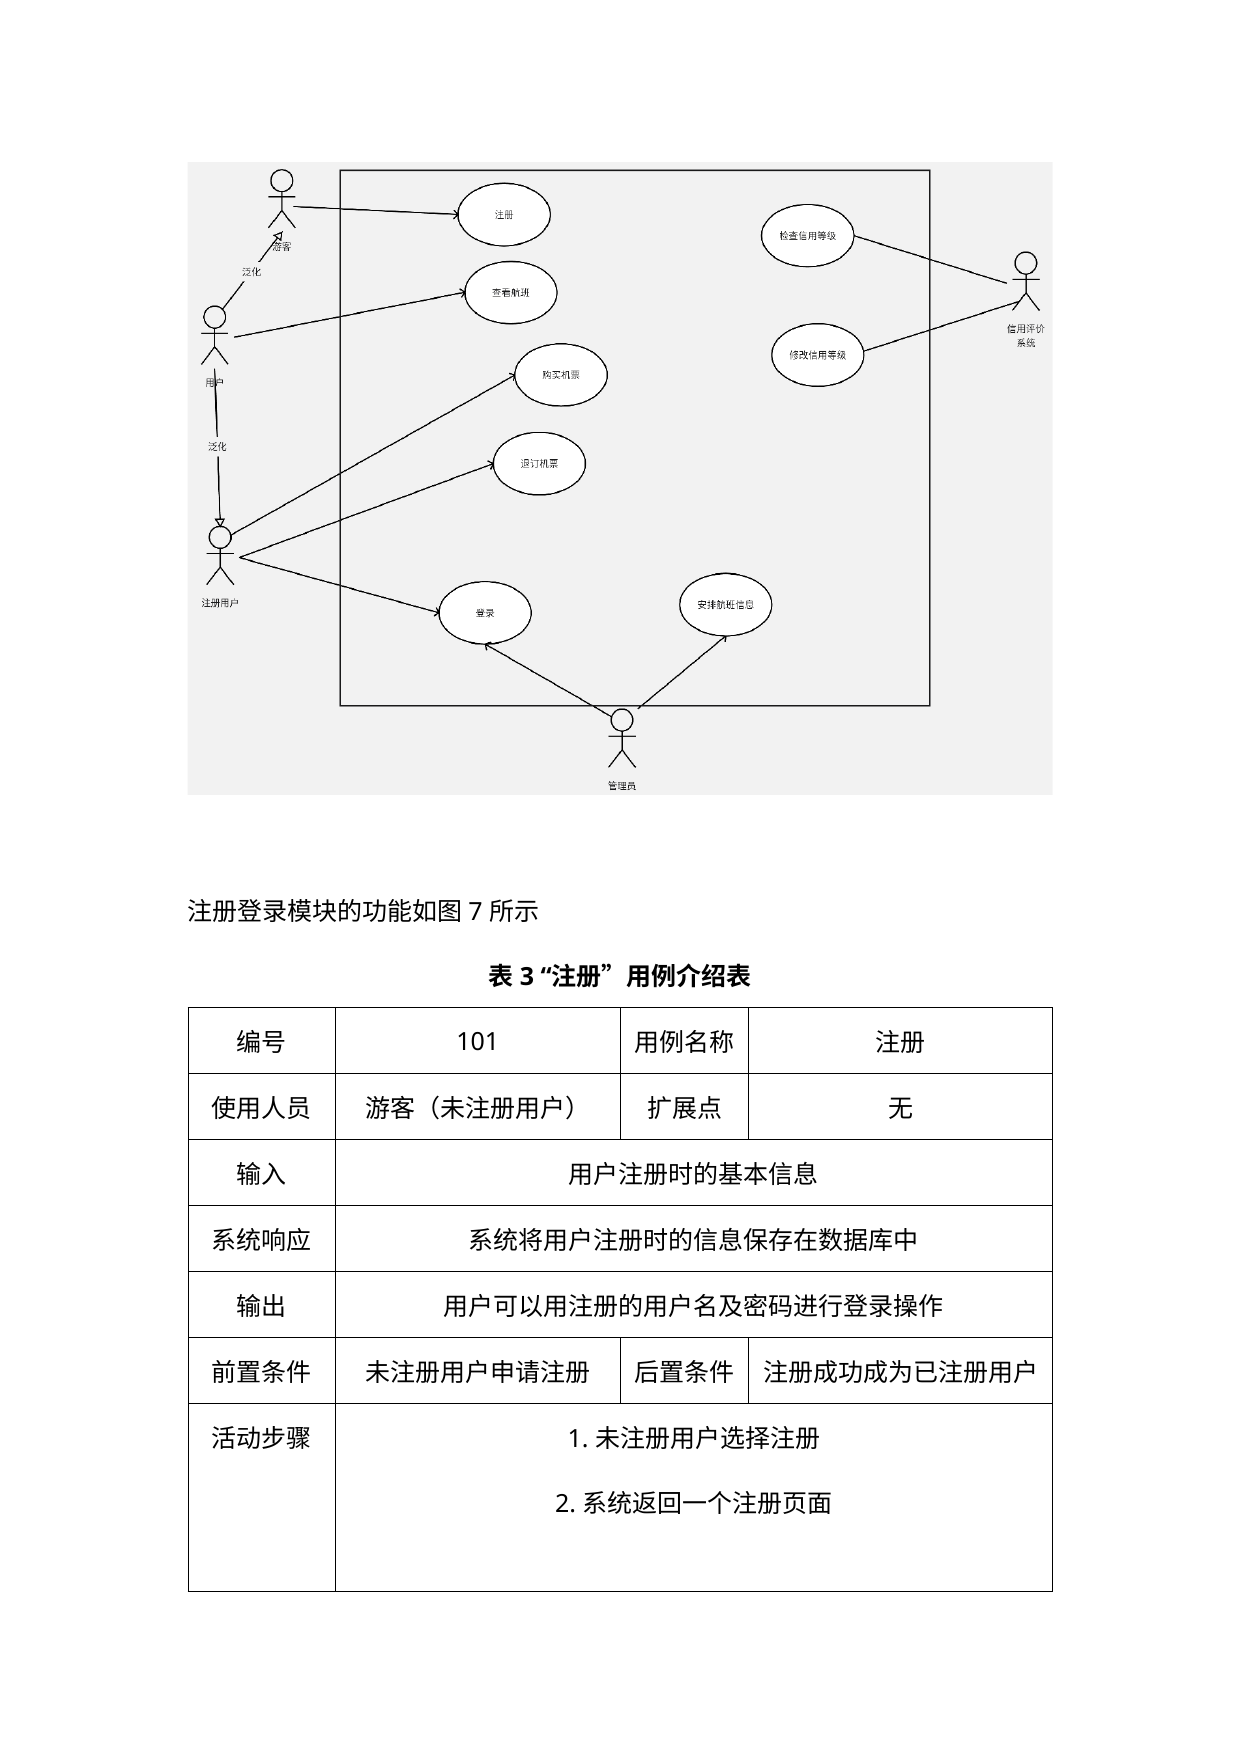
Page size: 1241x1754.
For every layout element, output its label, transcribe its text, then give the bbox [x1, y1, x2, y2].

table_cell 使用人员 [189, 1074, 335, 1139]
table_cell 未注册用户申请注册 [336, 1338, 620, 1403]
table_header 101 [336, 1008, 620, 1073]
table_header 用例名称 [621, 1008, 748, 1073]
picture [187, 162, 1053, 795]
table_cell 输出 [189, 1272, 335, 1337]
table_header 编号 [189, 1008, 335, 1073]
table_cell 扩展点 [621, 1074, 748, 1139]
table_cell 前置条件 [189, 1338, 335, 1403]
table_cell 游客（未注册用户） [336, 1074, 620, 1139]
table_cell 无 [749, 1074, 1052, 1139]
table_cell 用户注册时的基本信息 [336, 1140, 1052, 1205]
table_cell 系统将用户注册时的信息保存在数据库中 [336, 1206, 1052, 1271]
table_cell 后置条件 [621, 1338, 748, 1403]
table_cell 活动步骤 [189, 1404, 335, 1591]
table_cell 注册成功成为已注册用户 [749, 1338, 1052, 1403]
table_cell 输入 [189, 1140, 335, 1205]
table_cell 用户可以用注册的用户名及密码进行登录操作 [336, 1272, 1052, 1337]
text 注册登录模块的功能如图 7 所示 [187, 877, 1053, 942]
text 表 3 “注册”用例介绍表 [187, 942, 1053, 1007]
table_header 注册 [749, 1008, 1052, 1073]
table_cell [336, 1404, 1052, 1591]
table_cell 系统响应 [189, 1206, 335, 1271]
